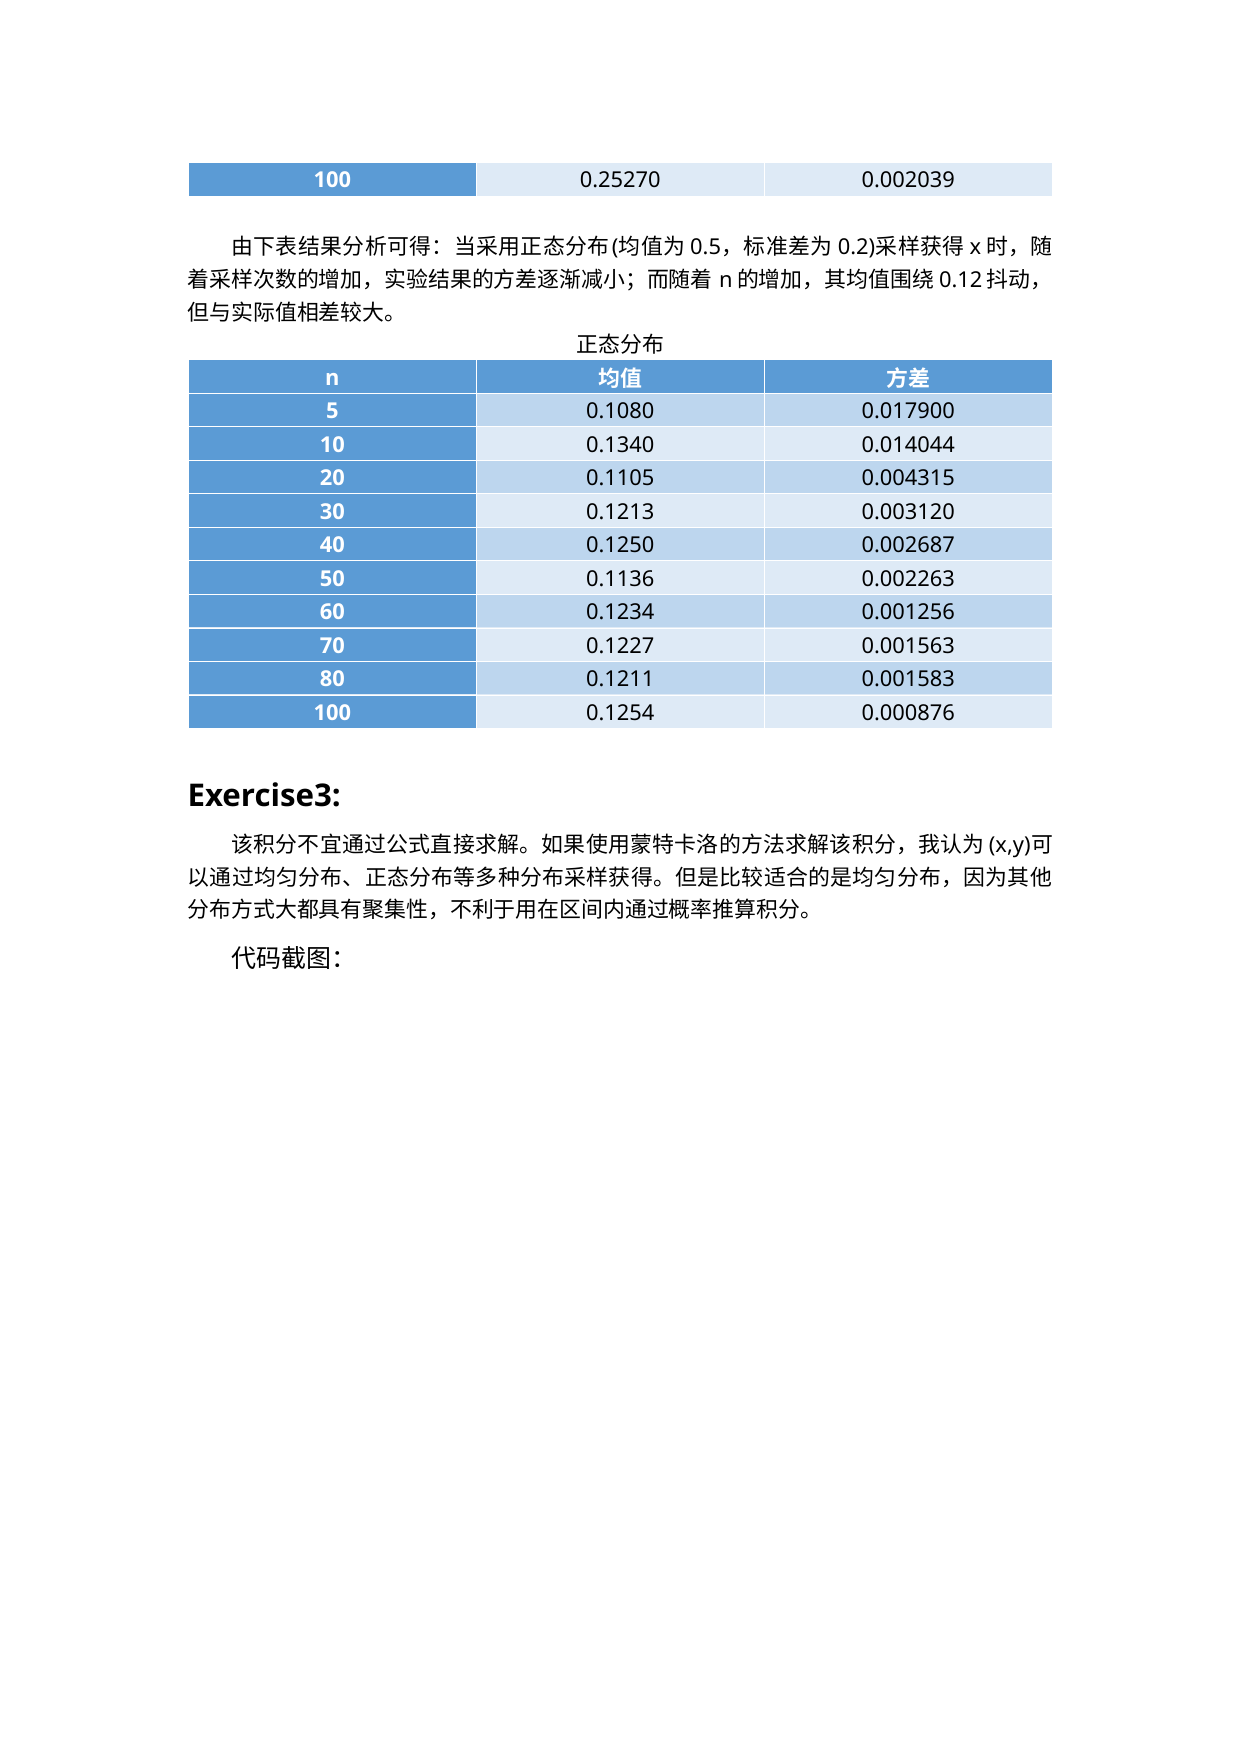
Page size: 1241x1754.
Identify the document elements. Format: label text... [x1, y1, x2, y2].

table_cell 50 [189, 561, 476, 594]
table_cell 0.1105 [477, 461, 764, 493]
text 由下表结果分析可得：当采用正态分布(均值为0.5，标准差为0.2)采样获得x时，随着采样次数的增加，实验结果的方差逐渐减小；而随着n的增加，其均值围绕0.12抖动，但与实际值相差较大。 [187, 229, 1053, 327]
table_cell 20 [189, 461, 476, 493]
table_cell 0.1227 [477, 629, 764, 661]
table_cell 80 [189, 662, 476, 694]
table_cell 100 [189, 163, 476, 196]
table_cell 40 [189, 528, 476, 560]
table_cell 0.002263 [765, 561, 1052, 594]
table_header 均值 [477, 360, 764, 393]
text 该积分不宜通过公式直接求解。如果使用蒙特卡洛的方法求解该积分，我认为(x,y)可以通过均匀分布、正态分布等多种分布采样获得。但是比较适合的是均匀分布，因为其他分布方式大都具有聚集性，不利于用在区间内通过概率推算积分。 [187, 827, 1053, 924]
table_cell 0.014044 [765, 427, 1052, 460]
table_cell 100 [189, 696, 476, 728]
table_cell 0.1234 [477, 595, 764, 627]
table_cell 70 [189, 629, 476, 661]
table_cell 0.1340 [477, 427, 764, 460]
text 正态分布 [187, 327, 1053, 359]
table_cell 60 [189, 595, 476, 627]
table_cell 0.002039 [765, 163, 1052, 196]
table_cell 10 [189, 427, 476, 460]
table_cell 5 [189, 394, 476, 426]
table_cell 0.1211 [477, 662, 764, 694]
table_cell 0.003120 [765, 494, 1052, 527]
table_header 方差 [765, 360, 1052, 393]
table_header n [189, 360, 476, 393]
table_cell 0.001563 [765, 629, 1052, 661]
table_cell 30 [189, 494, 476, 527]
table_cell 0.002687 [765, 528, 1052, 560]
table_cell 0.1213 [477, 494, 764, 527]
table_cell 0.1250 [477, 528, 764, 560]
table_cell 0.017900 [765, 394, 1052, 426]
table_cell 0.000876 [765, 696, 1052, 728]
table_cell 0.1254 [477, 696, 764, 728]
table_cell 0.001256 [765, 595, 1052, 627]
table_cell 0.25270 [477, 163, 764, 196]
table_cell 0.004315 [765, 461, 1052, 493]
table_cell 0.1136 [477, 561, 764, 594]
table_cell 0.1080 [477, 394, 764, 426]
table_cell 0.001583 [765, 662, 1052, 694]
text Exercise3: [187, 762, 1053, 827]
text 代码截图： [187, 924, 1053, 989]
